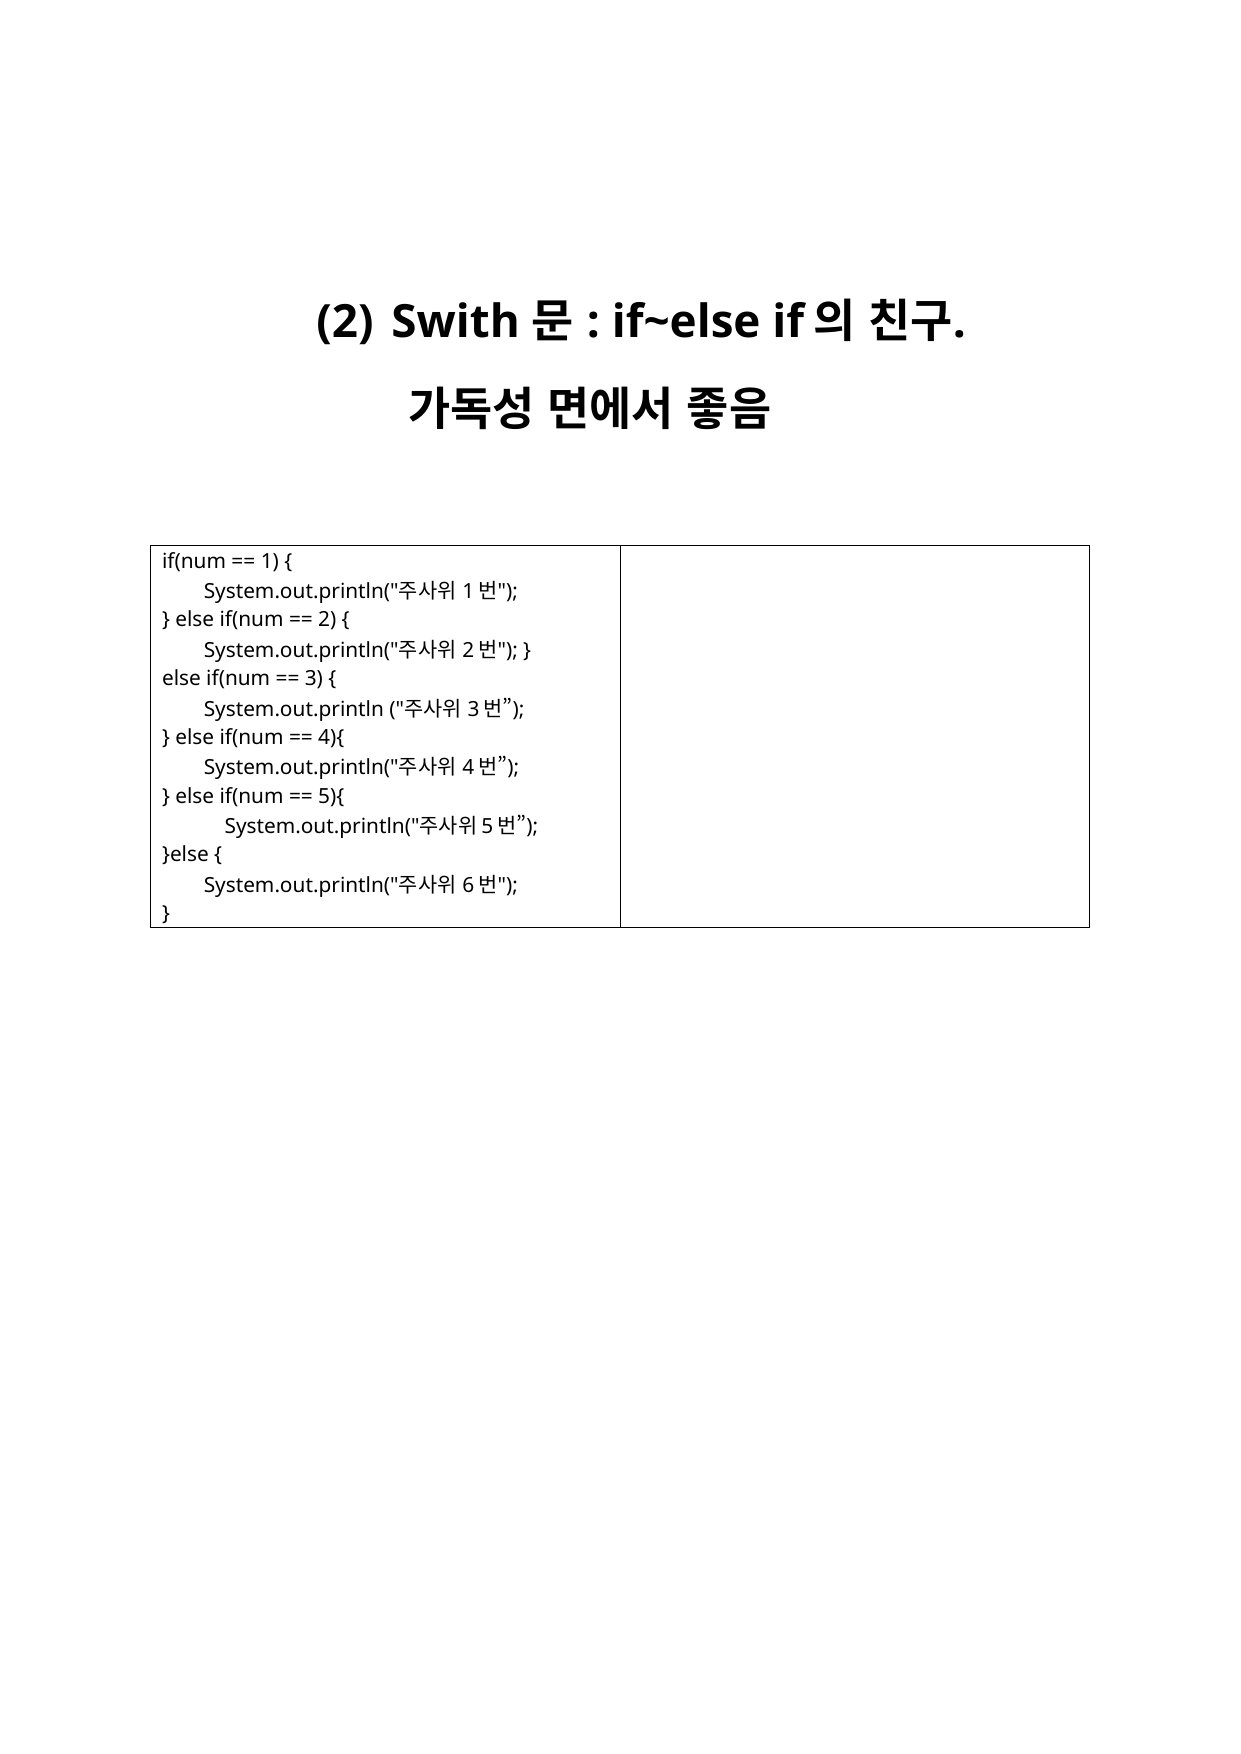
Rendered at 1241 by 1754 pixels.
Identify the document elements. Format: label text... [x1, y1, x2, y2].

table_header if(num == 1) { System.out.println("주사위 1번"); } else if(num == 2) { System.out.println("주사위 2번"); } else if(num == 3) { System.out.println ("주사위 3번”); } else if(num == 4){ System.out.println("주사위 4번”); } else if(num == 5){ System.out.println("주사위5번”); }else { System.out.println("주사위 6번"); } [151, 546, 620, 927]
list Swith 문 : if~else if의 친구. [192, 284, 1090, 351]
table_header [621, 546, 1089, 927]
text 가독성 면에서 좋음 [317, 373, 1090, 439]
